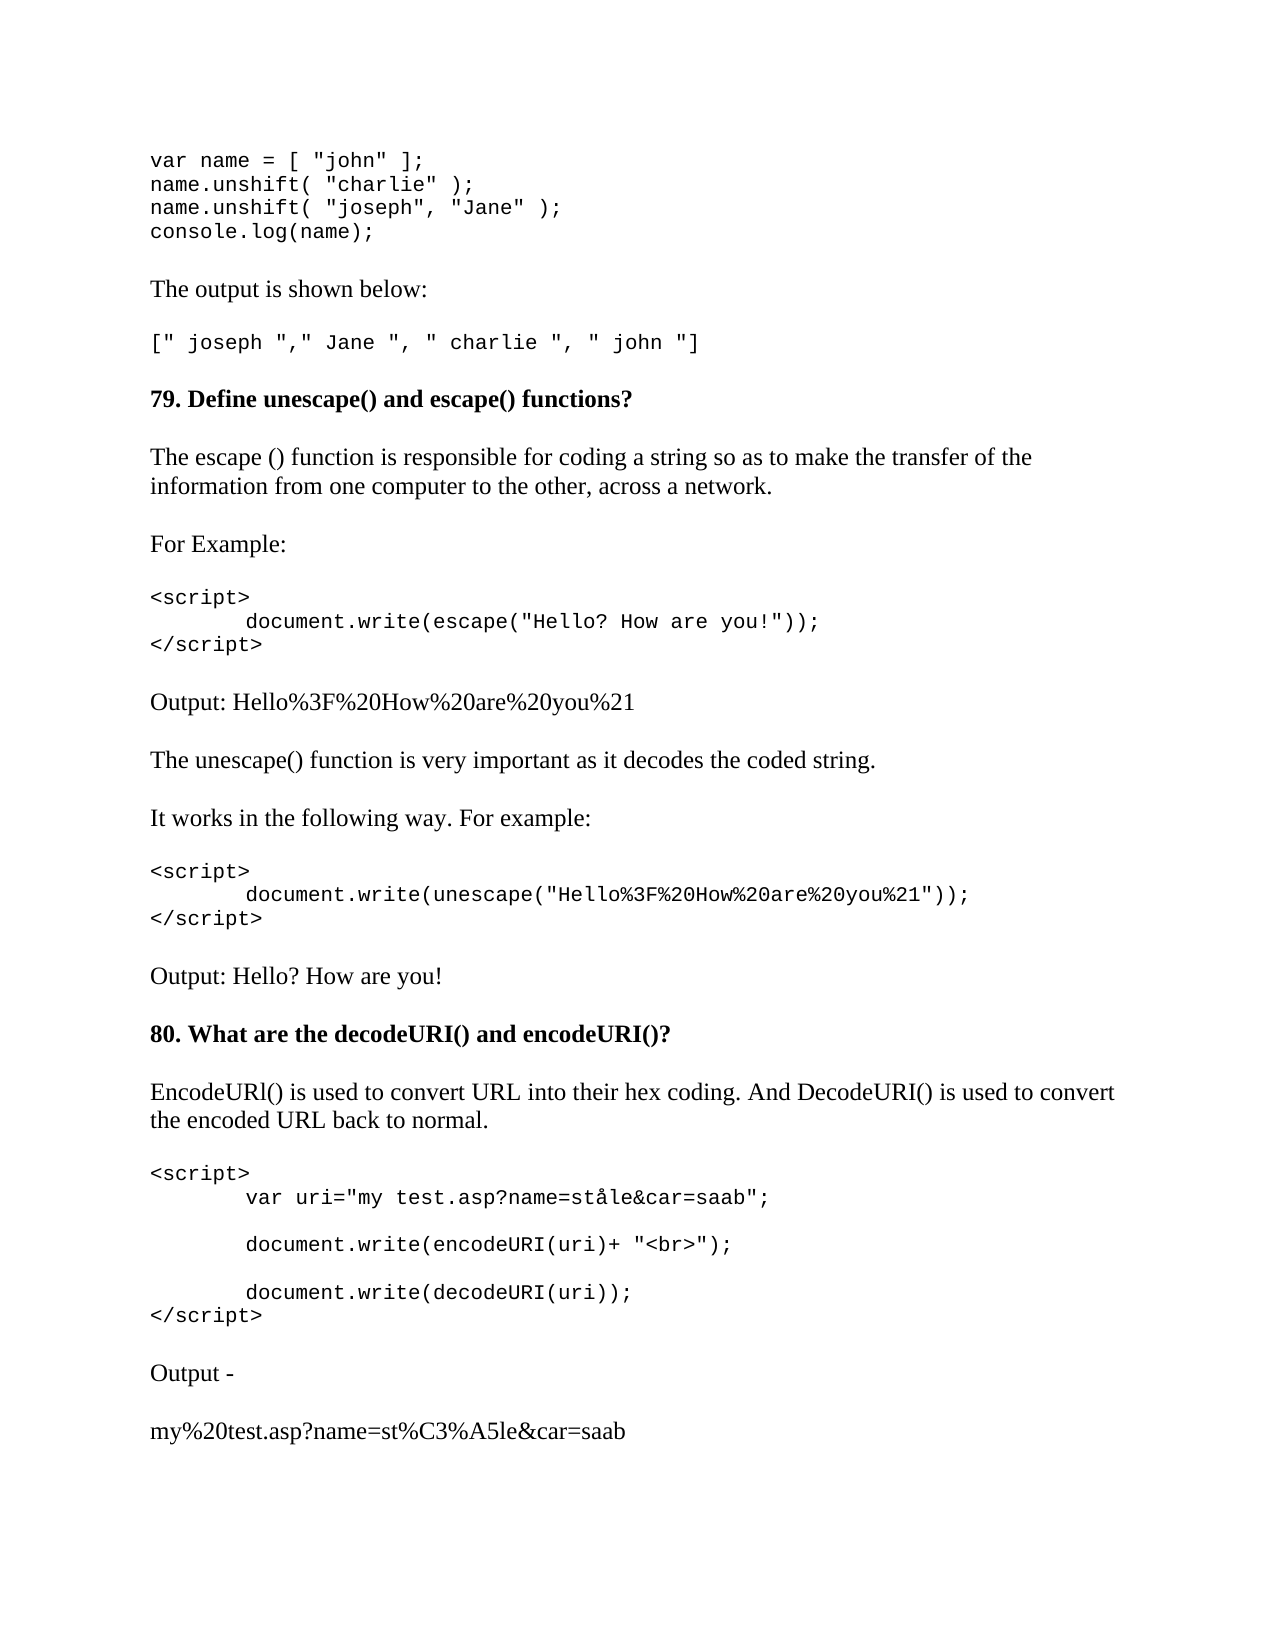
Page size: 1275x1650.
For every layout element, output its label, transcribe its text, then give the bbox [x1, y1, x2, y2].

text For Example: [150, 529, 1125, 558]
text Output - [150, 1358, 1125, 1387]
text document.write(encodeURI(uri)+ "<br>"); [150, 1234, 1125, 1258]
text </script> [150, 1305, 1125, 1329]
text </script> [150, 634, 1125, 658]
text document.write(decodeURI(uri)); [150, 1282, 1125, 1305]
text [" joseph "," Jane ", " charlie ", " john "] [150, 332, 1125, 355]
text console.log(name); [150, 221, 1125, 244]
text <script> [150, 861, 1125, 884]
text The unescape() function is very important as it decodes the coded string. [150, 745, 1125, 774]
text 80. What are the decodeURI() and encodeURI()? [150, 1019, 1125, 1048]
text document.write(unescape("Hello%3F%20How%20are%20you%21")); [150, 884, 1125, 908]
text document.write(escape("Hello? How are you!")); [150, 611, 1125, 634]
text The output is shown below: [150, 274, 1125, 302]
text my%20test.asp?name=st%C3%A5le&car=saab [150, 1416, 1125, 1445]
text Output: Hello%3F%20How%20are%20you%21 [150, 687, 1125, 716]
text name.unshift( "charlie" ); [150, 174, 1125, 197]
text EncodeURl() is used to convert URL into their hex coding. And DecodeURI() is used to convert the encoded URL back to normal. [150, 1077, 1125, 1134]
text name.unshift( "joseph", "Jane" ); [150, 197, 1125, 221]
text var name = [ "john" ]; [150, 150, 1125, 174]
text It works in the following way. For example: [150, 803, 1125, 832]
text <script> [150, 1163, 1125, 1187]
text The escape () function is responsible for coding a string so as to make the transfer of the information from one computer to the other, across a network. [150, 442, 1125, 500]
text 79. Define unescape() and escape() functions? [150, 384, 1125, 413]
text Output: Hello? How are you! [150, 961, 1125, 990]
text </script> [150, 908, 1125, 932]
text var uri="my test.asp?name=ståle&car=saab"; [150, 1187, 1125, 1211]
text <script> [150, 587, 1125, 611]
